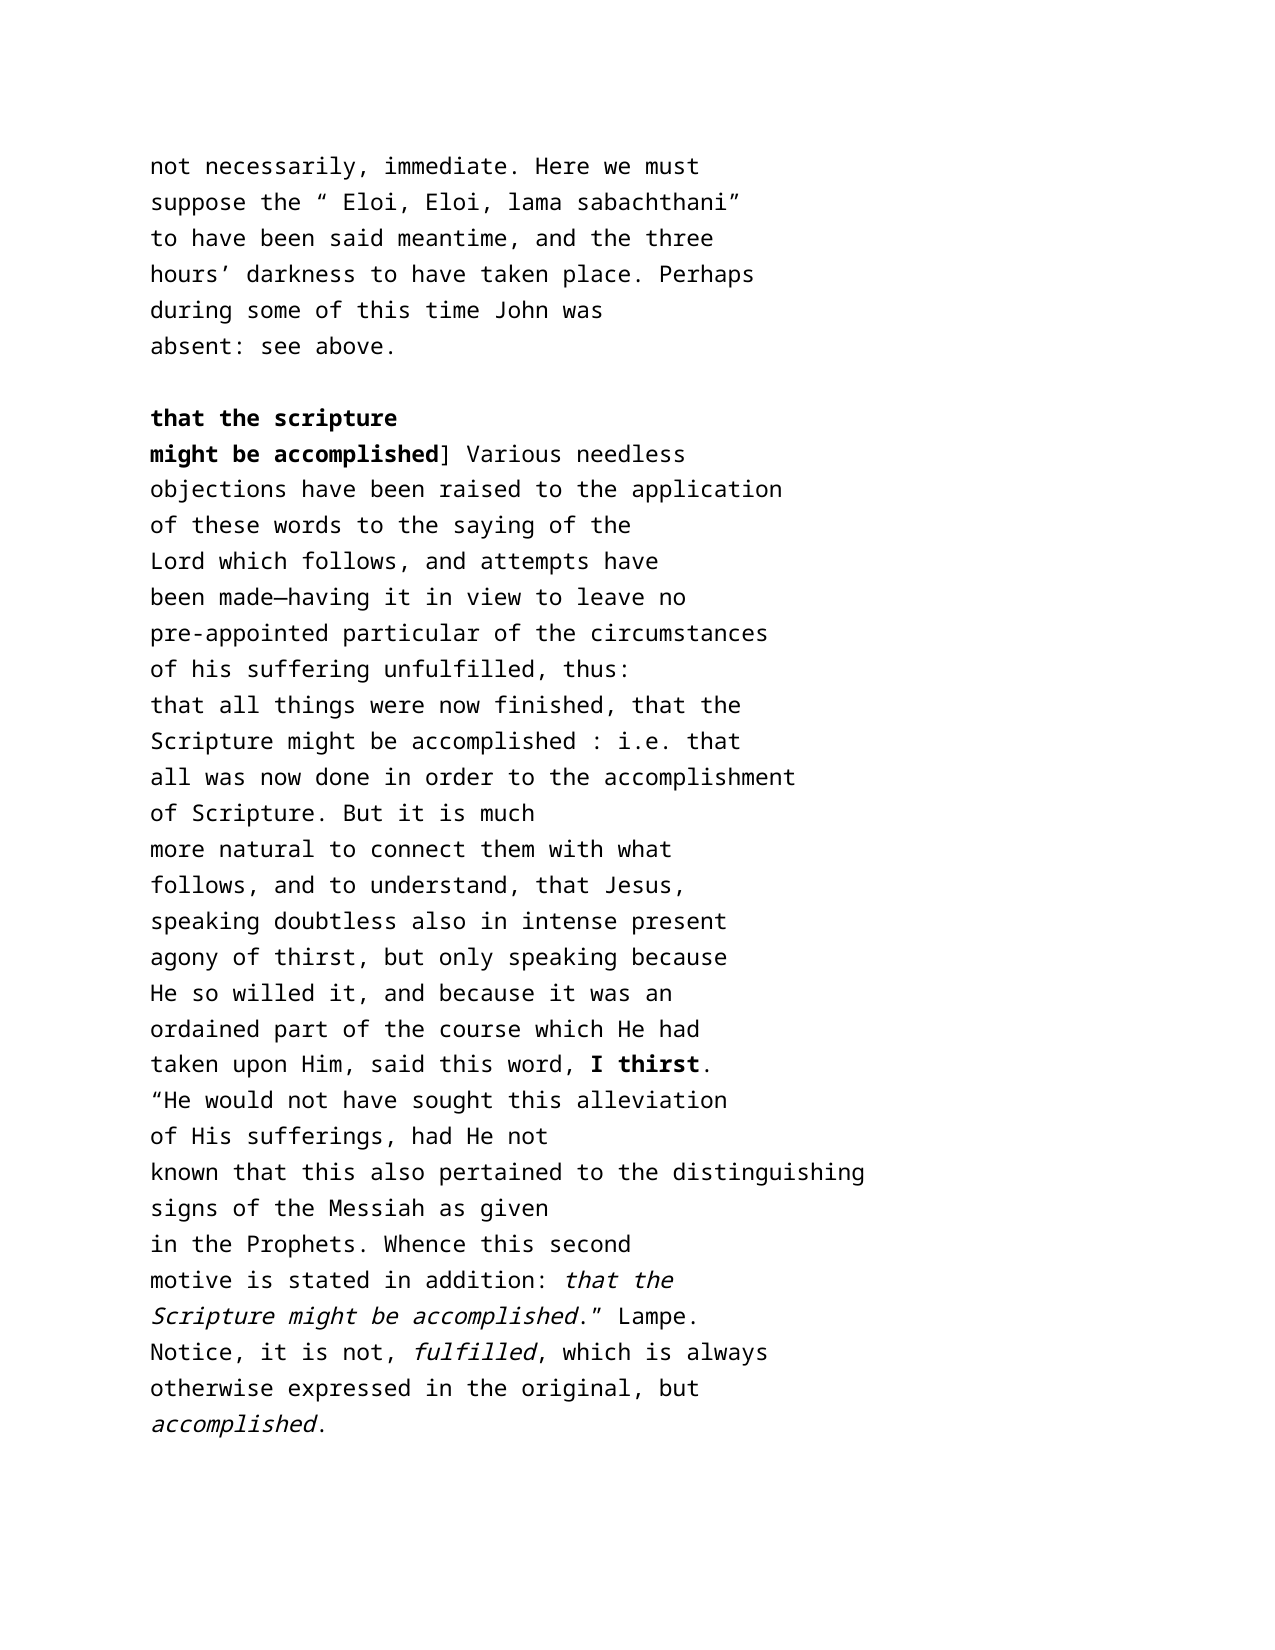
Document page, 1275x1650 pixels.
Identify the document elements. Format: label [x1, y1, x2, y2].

text [150, 150, 1125, 1475]
